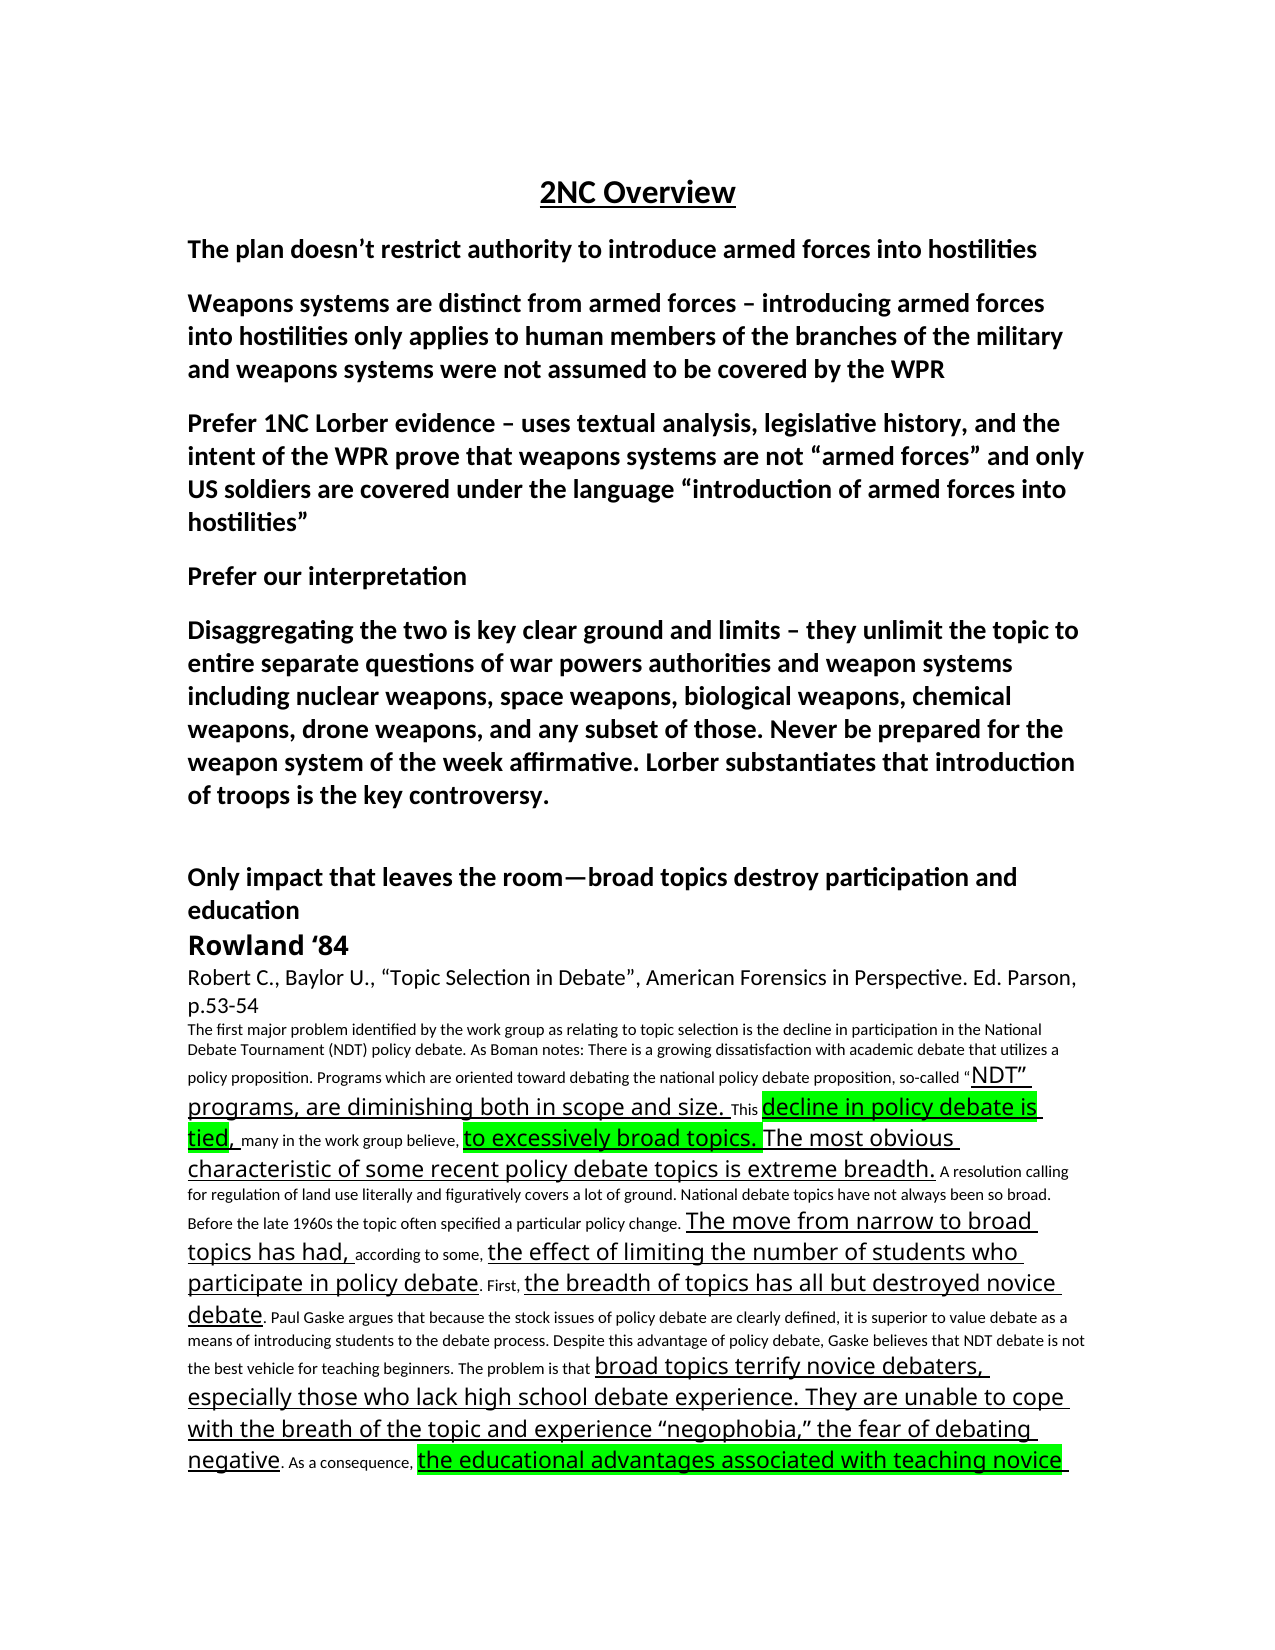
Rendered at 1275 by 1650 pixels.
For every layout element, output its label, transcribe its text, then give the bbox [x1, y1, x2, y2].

subtitle Prefer our interpretation [187, 559, 1087, 592]
text Rowland ‘84 [187, 926, 1057, 963]
text Robert C., Baylor U., “Topic Selection in Debate”, American Forensics in Perspective. Ed. Parson, p.53-54 [187, 963, 1087, 1019]
subtitle Prefer 1NC Lorber evidence – uses textual analysis, legislative history, and the intent of the WPR prove that weapons systems are not “armed forces” and only US soldiers are covered under the language “introduction of armed forces into hostilities” [187, 406, 1087, 538]
subtitle The plan doesn’t restrict authority to introduce armed forces into hostilities [187, 232, 1087, 265]
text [187, 1019, 1087, 1475]
subtitle 2NC Overview [187, 171, 1087, 212]
subtitle Weapons systems are distinct from armed forces – introducing armed forces into hostilities only applies to human members of the branches of the military and weapons systems were not assumed to be covered by the WPR [187, 286, 1087, 385]
text Only impact that leaves the room—broad topics destroy participation and education [187, 860, 1087, 926]
subtitle Disaggregating the two is key clear ground and limits – they unlimit the topic to entire separate questions of war powers authorities and weapon systems including nuclear weapons, space weapons, biological weapons, chemical weapons, drone weapons, and any subset of those. Never be prepared for the weapon system of the week affirmative. Lorber substantiates that introduction of troops is the key controversy. [187, 613, 1087, 811]
